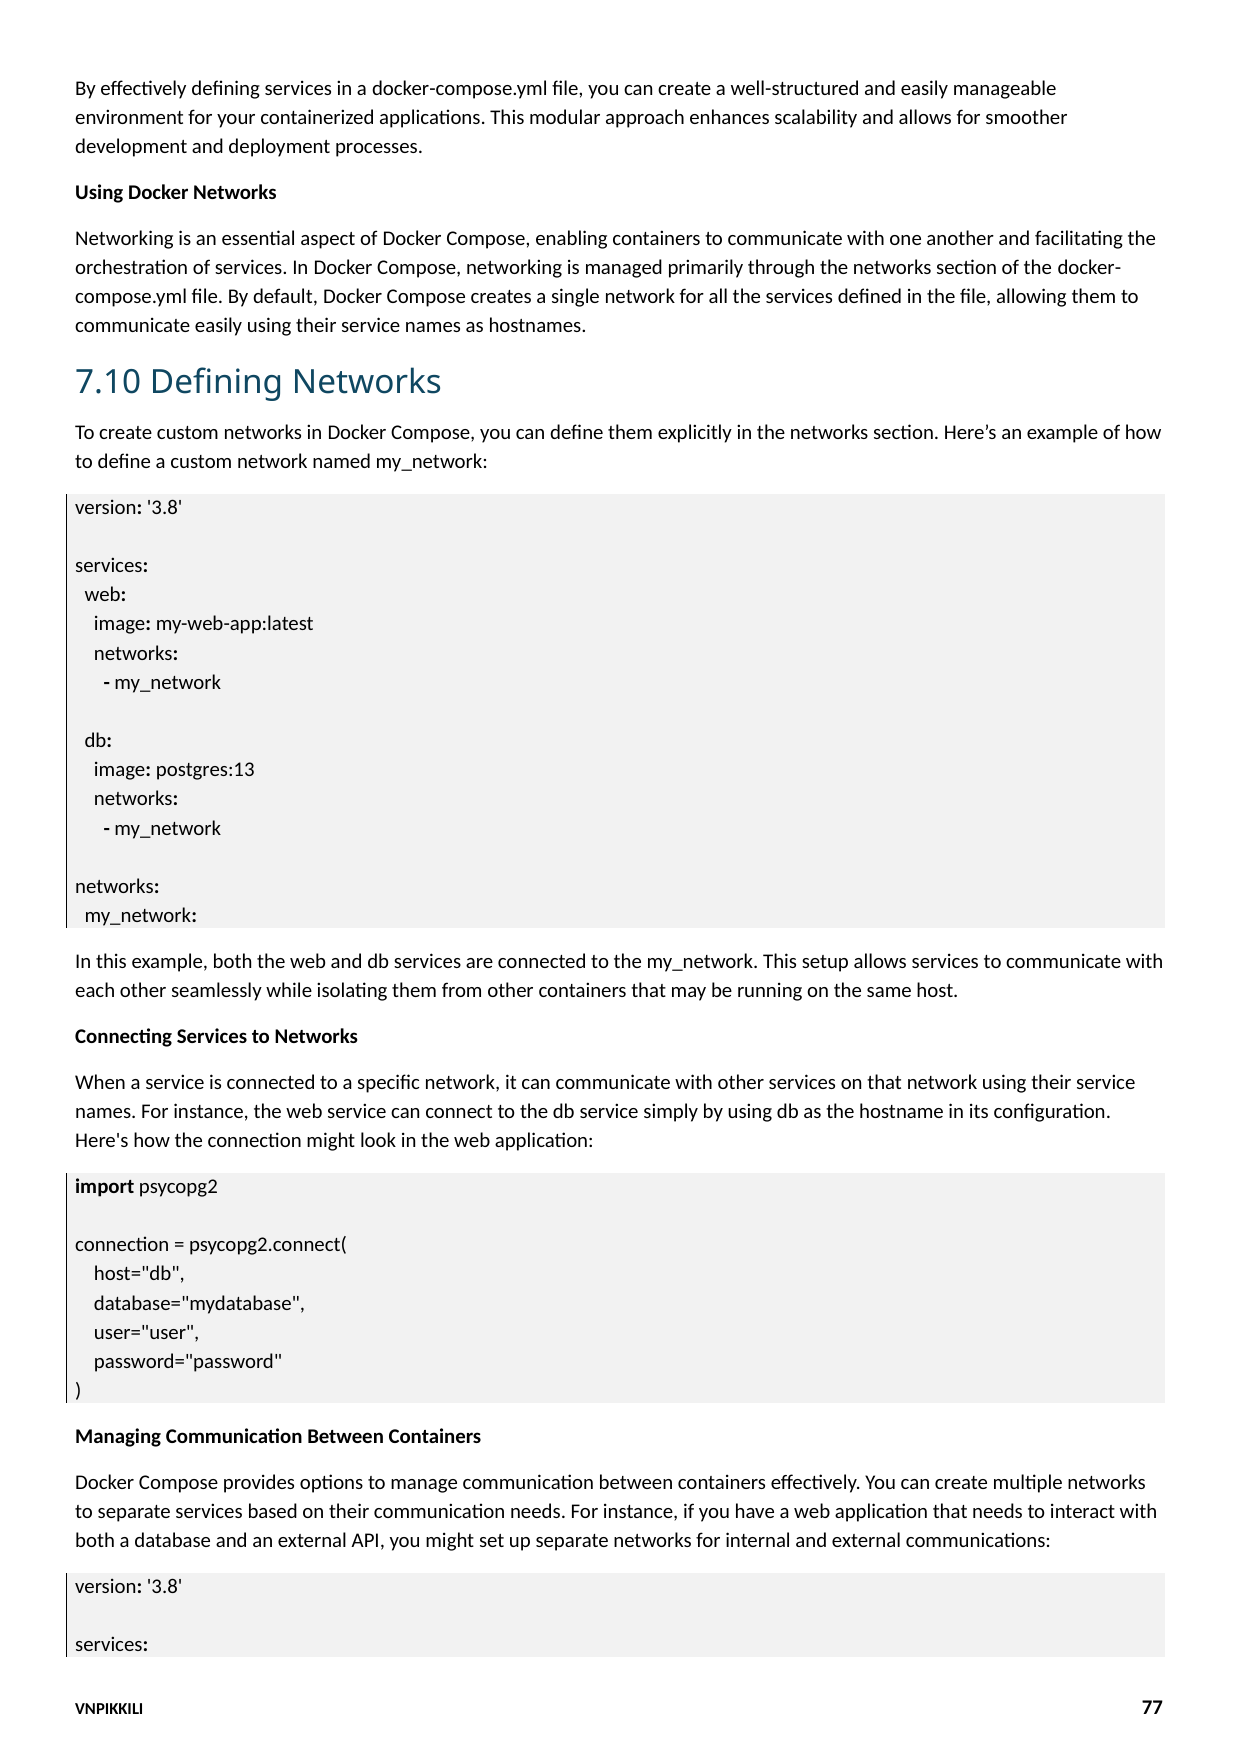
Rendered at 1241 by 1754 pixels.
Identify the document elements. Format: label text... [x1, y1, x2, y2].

subtitle 7.10 Defining Networks [75, 358, 1165, 404]
text To create custom networks in Docker Compose, you can define them explicitly in the networks section. Here’s an example of how to define a custom network named my_network: [75, 419, 1165, 473]
text When a service is connected to a specific network, it can communicate with other services on that network using their service names. For instance, the web service can connect to the db service simply by using db as the hostname in its configuration. Here's how the connection might look in the web application: [75, 1069, 1165, 1153]
text Networking is an essential aspect of Docker Compose, enabling containers to communicate with one another and facilitating the orchestration of services. In Docker Compose, networking is managed primarily through the networks section of the docker-compose.yml file. By default, Docker Compose creates a single network for all the services defined in the file, allowing them to communicate easily using their service names as hostnames. [75, 225, 1165, 338]
text Managing Communication Between Containers [75, 1423, 1165, 1448]
text Using Docker Networks [75, 179, 1165, 204]
text In this example, both the web and db services are connected to the my_network. This setup allows services to communicate with each other seamlessly while isolating them from other containers that may be running on the same host. [75, 948, 1165, 1003]
text Docker Compose provides options to manage communication between containers effectively. You can create multiple networks to separate services based on their communication needs. For instance, if you have a web application that needs to interact with both a database and an external API, you might set up separate networks for internal and external communications: [75, 1469, 1165, 1553]
text By effectively defining services in a docker-compose.yml file, you can create a well-structured and easily manageable environment for your containerized applications. This modular approach enhances scalability and allows for smoother development and deployment processes. [75, 75, 1165, 159]
text Connecting Services to Networks [75, 1023, 1165, 1048]
text import psycopg2 connection = psycopg2.connect( host="db", database="mydatabase", user="user", password="password" ) [67, 1173, 1165, 1403]
text version: '3.8' services: web: image: my-web-app:latest networks: - my_network db: image: postgres:13 networks: - my_network networks: my_network: [67, 494, 1165, 928]
